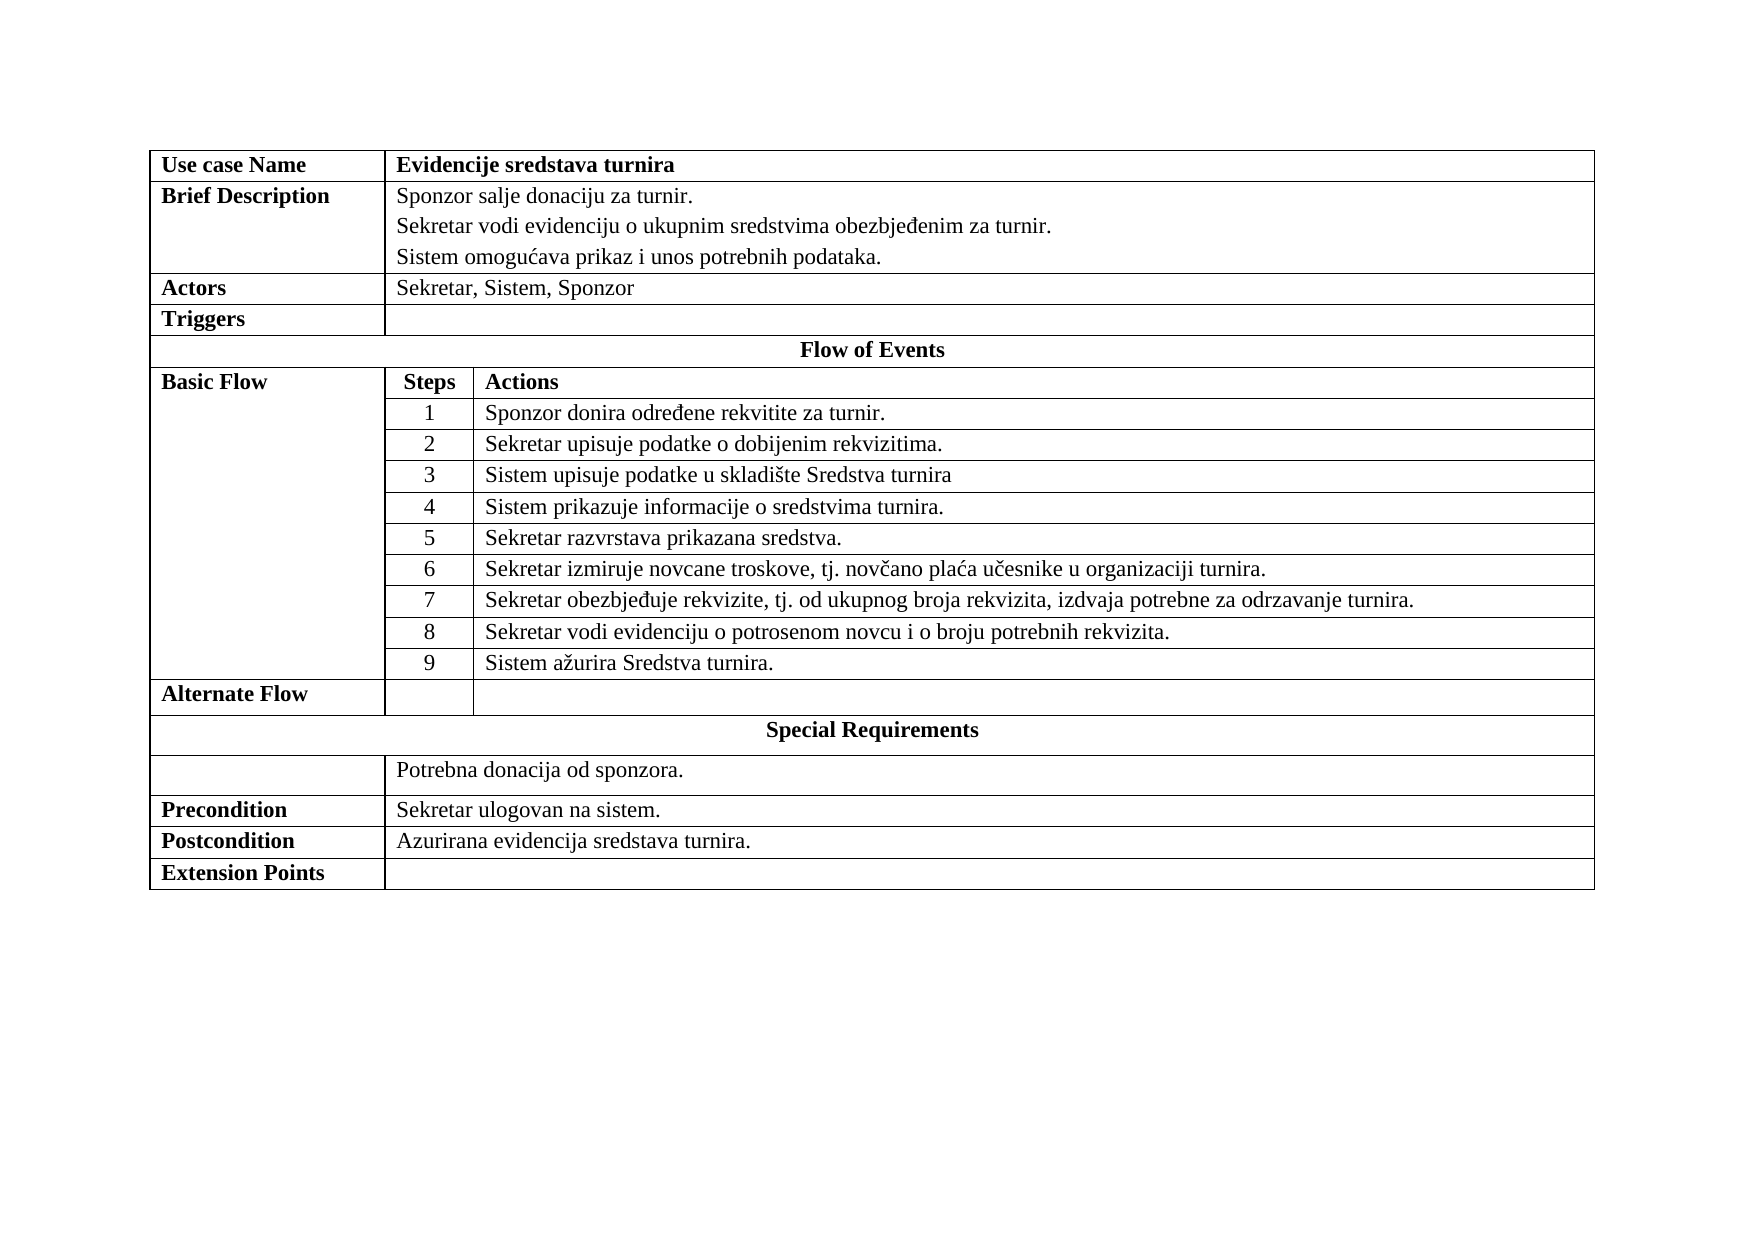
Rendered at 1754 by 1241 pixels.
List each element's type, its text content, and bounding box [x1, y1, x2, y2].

table_cell Steps [386, 368, 473, 398]
table_cell Triggers [151, 305, 384, 335]
table_cell 4 [386, 493, 473, 523]
table_cell Sekretar vodi evidenciju o potrosenom novcu i o broju potrebnih rekvizita. [474, 618, 1594, 648]
table_cell Sekretar ulogovan na sistem. [386, 796, 1594, 826]
table_cell Sponzor donira određene rekvitite za turnir. [474, 399, 1594, 429]
table_cell 2 [386, 430, 473, 460]
table_cell Potrebna donacija od sponzora. [386, 756, 1594, 795]
table_cell Actors [151, 274, 384, 304]
table_cell [386, 305, 1594, 335]
table_cell [151, 756, 384, 795]
table_cell Brief Description [151, 182, 384, 273]
table_cell Actions [474, 368, 1594, 398]
table_header Use case Name [151, 151, 384, 181]
table_cell Sekretar, Sistem, Sponzor [386, 274, 1594, 304]
table_cell Sistem upisuje podatke u skladište Sredstva turnira [474, 461, 1594, 492]
table_cell Extension Points [151, 859, 384, 889]
table_cell [386, 680, 473, 715]
table_cell Alternate Flow [151, 680, 384, 715]
table_cell 3 [386, 461, 473, 492]
table_cell Precondition [151, 796, 384, 826]
table_cell Postcondition [151, 827, 384, 857]
table_cell Sekretar izmiruje novcane troskove, tj. novčano plaća učesnike u organizaciji turnira. [474, 555, 1594, 585]
table_cell Sekretar obezbjeđuje rekvizite, tj. od ukupnog broja rekvizita, izdvaja potrebne za odrzavanje turnira. [474, 586, 1594, 617]
table_cell 7 [386, 586, 473, 617]
table_cell Sekretar upisuje podatke o dobijenim rekvizitima. [474, 430, 1594, 460]
table_cell Flow of Events [151, 336, 1594, 367]
table_cell 8 [386, 618, 473, 648]
table_cell Sistem ažurira Sredstva turnira. [474, 649, 1594, 679]
table_cell Special Requirements [151, 716, 1594, 755]
table_cell Sistem prikazuje informacije o sredstvima turnira. [474, 493, 1594, 523]
table_header Evidencije sredstava turnira [386, 151, 1594, 181]
table_cell 1 [386, 399, 473, 429]
table_cell Sponzor salje donaciju za turnir. Sekretar vodi evidenciju o ukupnim sredstvima obezbjeđenim za turnir. Sistem omogućava prikaz i unos potrebnih podataka. [386, 182, 1594, 273]
table_cell 9 [386, 649, 473, 679]
table_cell Basic Flow [151, 368, 384, 679]
table_cell 5 [386, 524, 473, 554]
table_cell 6 [386, 555, 473, 585]
table_cell Azurirana evidencija sredstava turnira. [386, 827, 1594, 857]
table_cell [474, 680, 1594, 715]
table_cell Sekretar razvrstava prikazana sredstva. [474, 524, 1594, 554]
table_cell [386, 859, 1594, 889]
